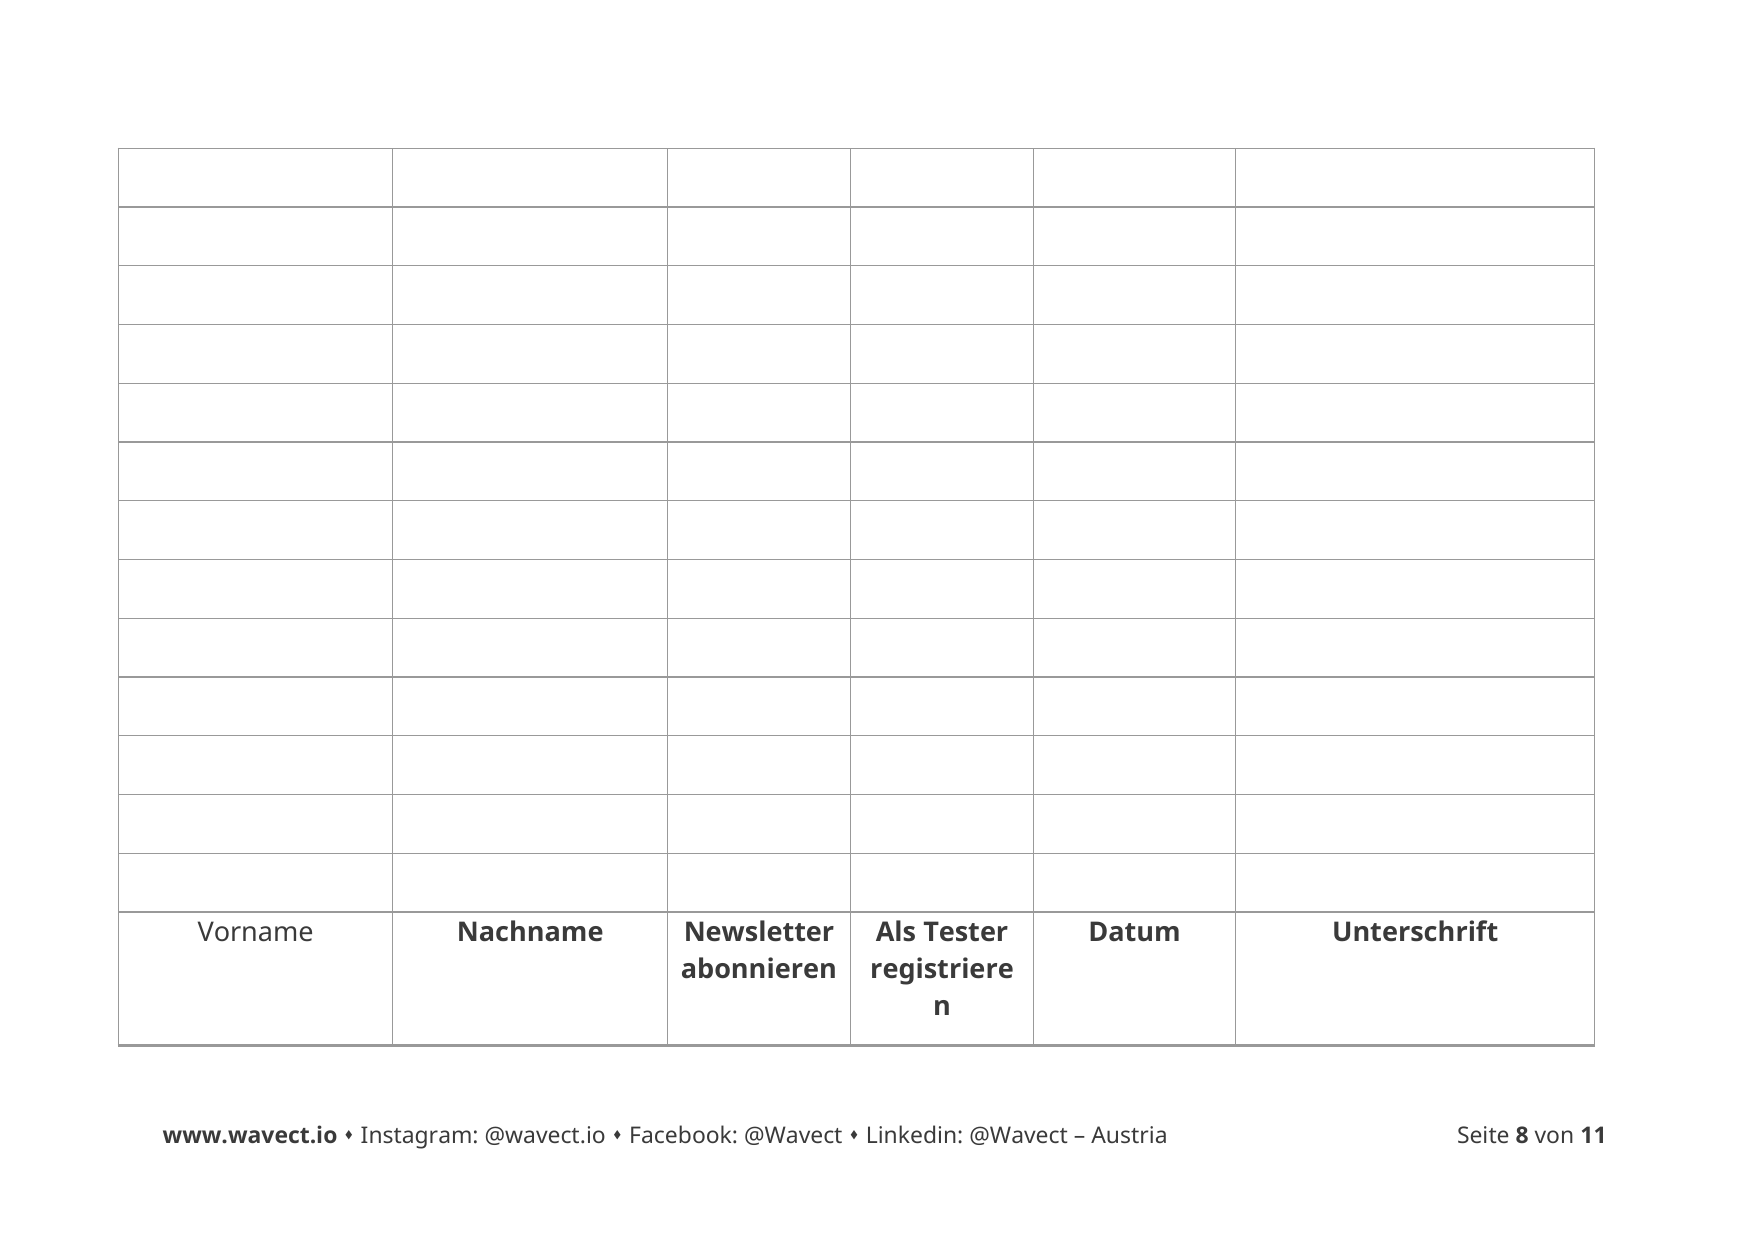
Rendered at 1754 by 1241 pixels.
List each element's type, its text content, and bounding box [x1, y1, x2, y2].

table_cell [393, 443, 667, 500]
table_cell [1236, 443, 1594, 500]
table_cell [393, 208, 667, 265]
table_cell [668, 384, 850, 441]
table_cell [668, 443, 850, 500]
table_cell [393, 384, 667, 441]
table_cell [393, 795, 667, 853]
table_cell [393, 266, 667, 324]
table_cell [851, 443, 1033, 500]
table_cell [851, 501, 1033, 559]
table_cell [851, 854, 1033, 911]
table_cell [1236, 266, 1594, 324]
table_cell [119, 854, 392, 911]
table_cell [851, 619, 1033, 676]
table_cell [1034, 560, 1235, 618]
table_cell [1236, 208, 1594, 265]
table_cell [119, 619, 392, 676]
table_cell Datum [1034, 913, 1235, 1044]
table_cell [119, 325, 392, 383]
table_cell [1034, 854, 1235, 911]
table_cell [1236, 795, 1594, 853]
table_cell [668, 325, 850, 383]
table_cell [1236, 678, 1594, 735]
table_cell [393, 149, 667, 206]
table_cell [668, 619, 850, 676]
table_cell [668, 736, 850, 794]
table_cell [393, 560, 667, 618]
table_cell [119, 443, 392, 500]
table_cell [668, 501, 850, 559]
table_cell [1034, 149, 1235, 206]
table_cell [119, 501, 392, 559]
table_cell [393, 501, 667, 559]
table_cell [1236, 560, 1594, 618]
table_cell [1034, 384, 1235, 441]
table_cell Unterschrift [1236, 913, 1594, 1044]
table_cell [851, 736, 1033, 794]
table_cell [1034, 795, 1235, 853]
table_cell [1236, 325, 1594, 383]
table_cell [1034, 443, 1235, 500]
table_cell [1034, 736, 1235, 794]
table_cell [393, 736, 667, 794]
table_cell [1236, 736, 1594, 794]
table_cell [119, 208, 392, 265]
table_cell [393, 678, 667, 735]
table_cell [851, 208, 1033, 265]
table_cell [851, 560, 1033, 618]
table_cell [851, 149, 1033, 206]
table_cell [668, 266, 850, 324]
table_cell [1236, 854, 1594, 911]
table_cell [119, 736, 392, 794]
table_cell [851, 325, 1033, 383]
table_cell [1236, 501, 1594, 559]
table_cell Nachname [393, 913, 667, 1044]
table_cell [1034, 208, 1235, 265]
table_cell [1236, 619, 1594, 676]
table_cell [1236, 384, 1594, 441]
table_cell [1034, 619, 1235, 676]
table_cell Newsletter abonnieren [668, 913, 850, 1044]
table_cell [393, 325, 667, 383]
table_cell [1034, 325, 1235, 383]
table_cell [851, 384, 1033, 441]
table_cell [393, 854, 667, 911]
table_cell [1034, 501, 1235, 559]
table_cell [851, 795, 1033, 853]
table_cell [393, 619, 667, 676]
table_cell [1034, 678, 1235, 735]
table_cell [668, 208, 850, 265]
table_cell [1034, 266, 1235, 324]
table_cell [119, 266, 392, 324]
table_cell [119, 678, 392, 735]
table_cell [851, 678, 1033, 735]
table_cell [668, 678, 850, 735]
table_cell [851, 266, 1033, 324]
table_cell [668, 795, 850, 853]
table_cell [119, 149, 392, 206]
table_cell [119, 384, 392, 441]
table_cell [119, 795, 392, 853]
table_cell [119, 560, 392, 618]
table_cell [668, 560, 850, 618]
table_cell Vorname [119, 913, 392, 1044]
table_cell [1236, 149, 1594, 206]
table_cell Als Tester registrieren [851, 913, 1033, 1044]
table_cell [668, 149, 850, 206]
table_cell [668, 854, 850, 911]
